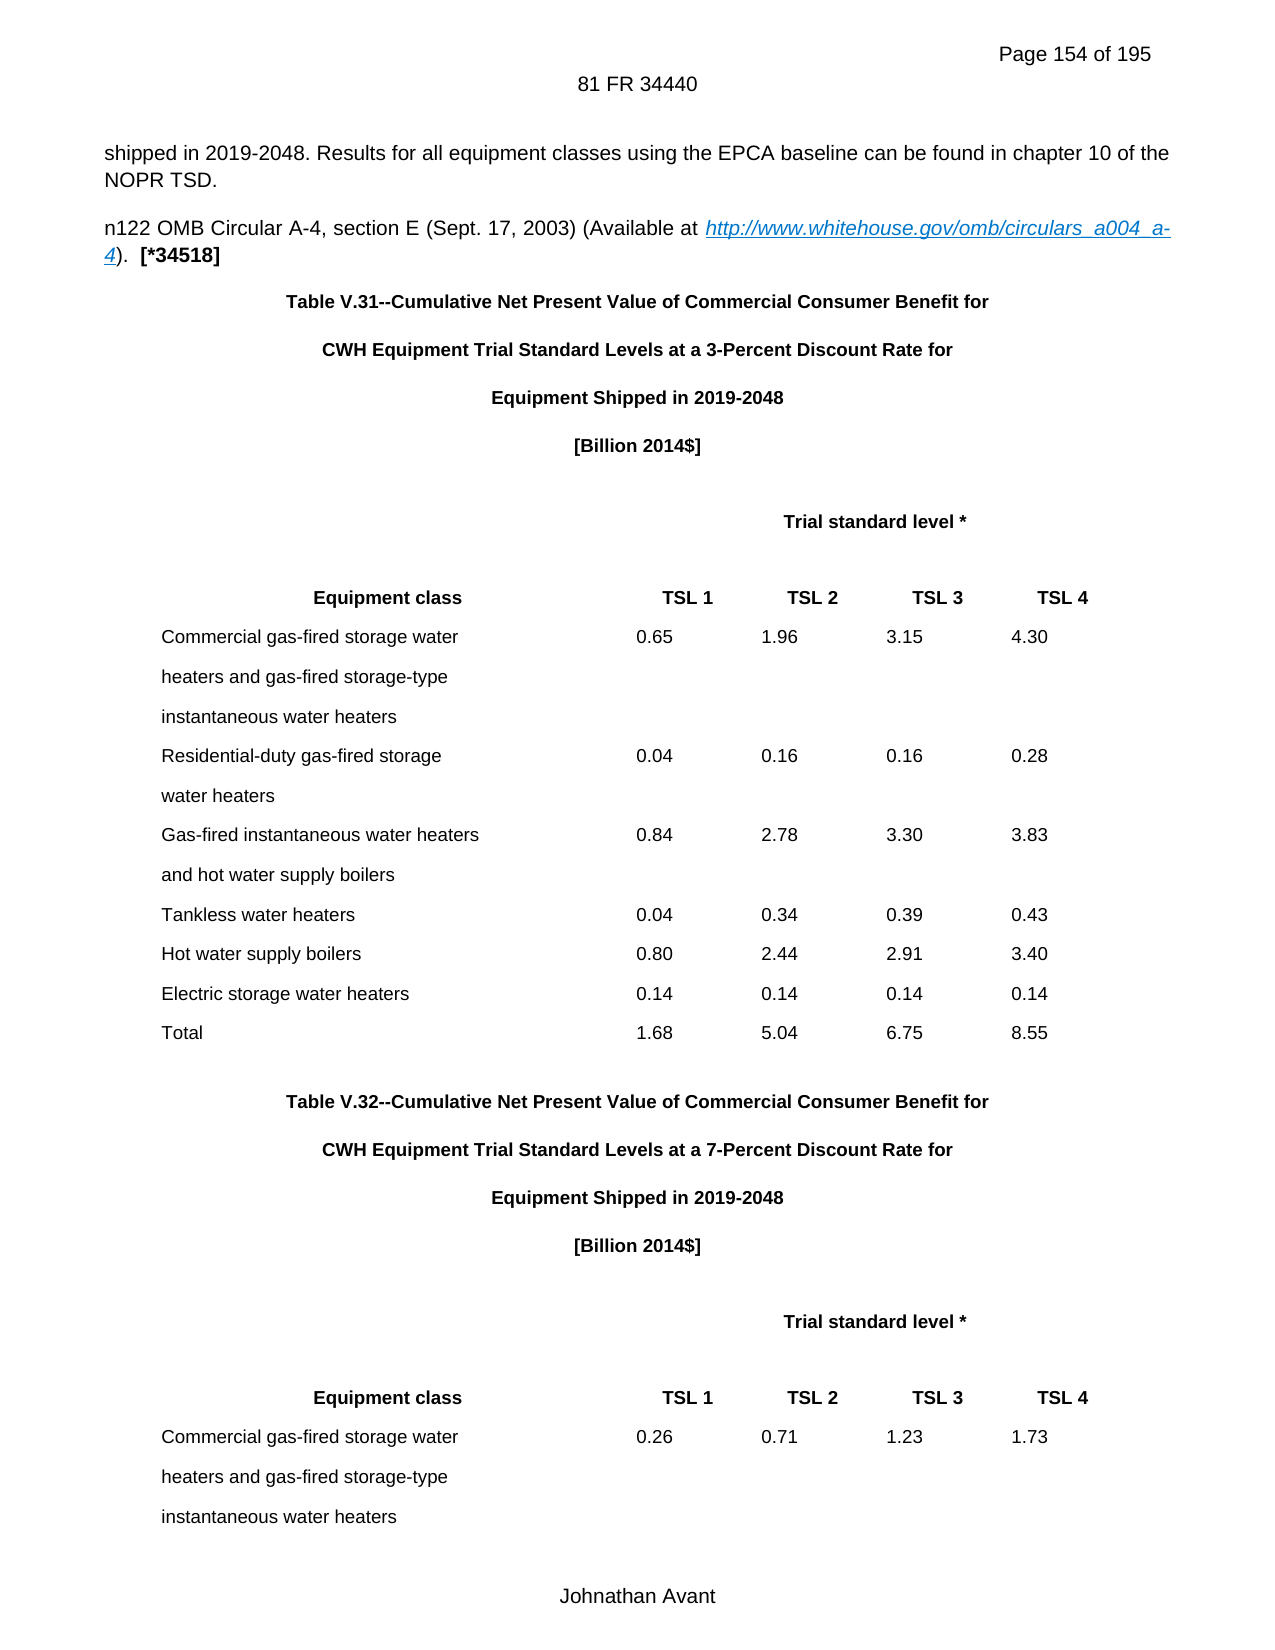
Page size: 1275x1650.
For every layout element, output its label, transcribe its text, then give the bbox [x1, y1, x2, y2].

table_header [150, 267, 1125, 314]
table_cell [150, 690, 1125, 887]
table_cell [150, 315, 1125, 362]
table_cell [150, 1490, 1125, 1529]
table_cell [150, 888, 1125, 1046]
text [104, 137, 1171, 192]
text n122 OMB Circular A-4, section E (Sept. 17, 2003) (Available at http://www.whitehouse.gov/omb/circulars_a004_a-4). [*34518] [104, 212, 1171, 267]
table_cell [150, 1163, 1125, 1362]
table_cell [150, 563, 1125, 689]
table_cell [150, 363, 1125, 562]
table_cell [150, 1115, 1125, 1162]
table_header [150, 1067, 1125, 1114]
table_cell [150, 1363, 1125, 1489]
